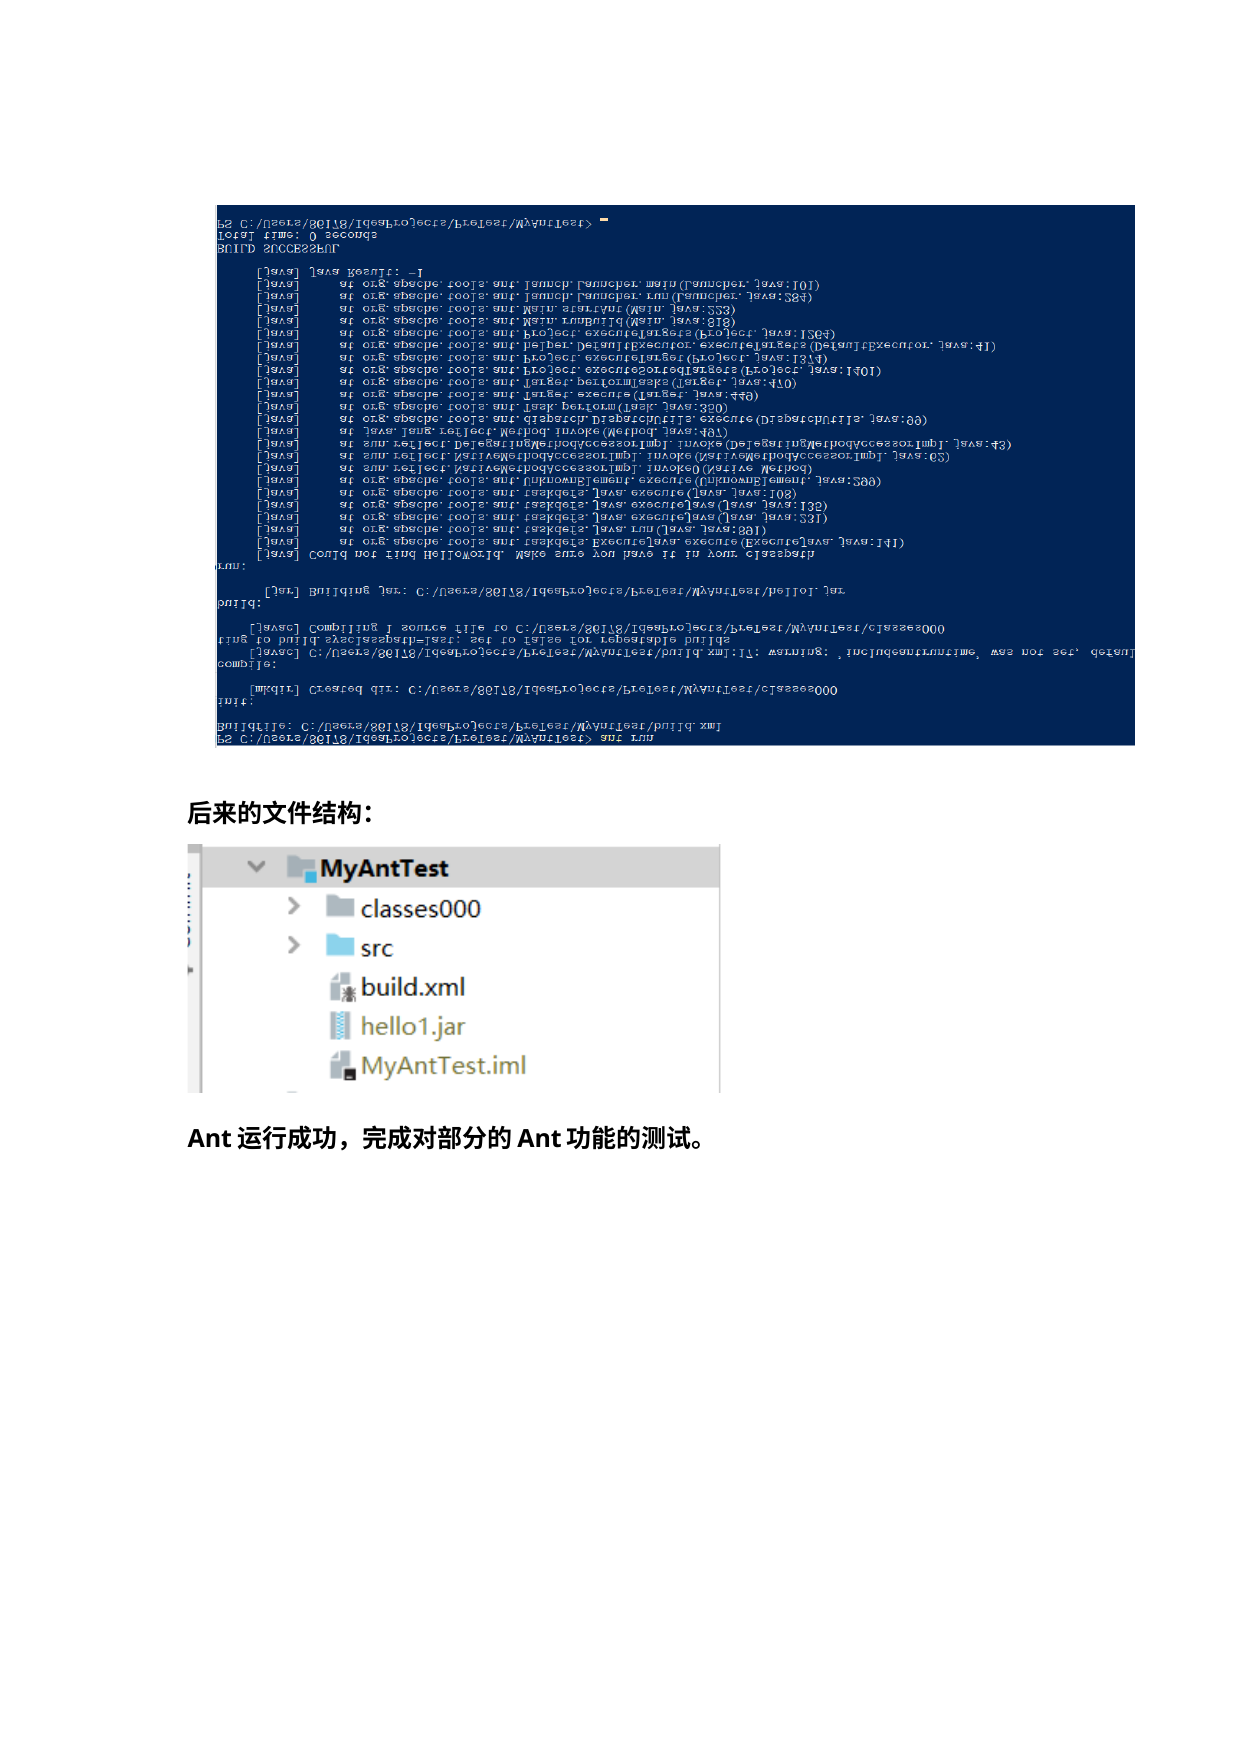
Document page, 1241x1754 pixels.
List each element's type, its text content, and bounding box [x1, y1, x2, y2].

text Ant运行成功，完成对部分的Ant功能的测试。 [187, 1104, 1053, 1169]
text 后来的文件结构： [187, 779, 1053, 844]
picture [215, 205, 1135, 748]
picture [187, 844, 721, 1093]
